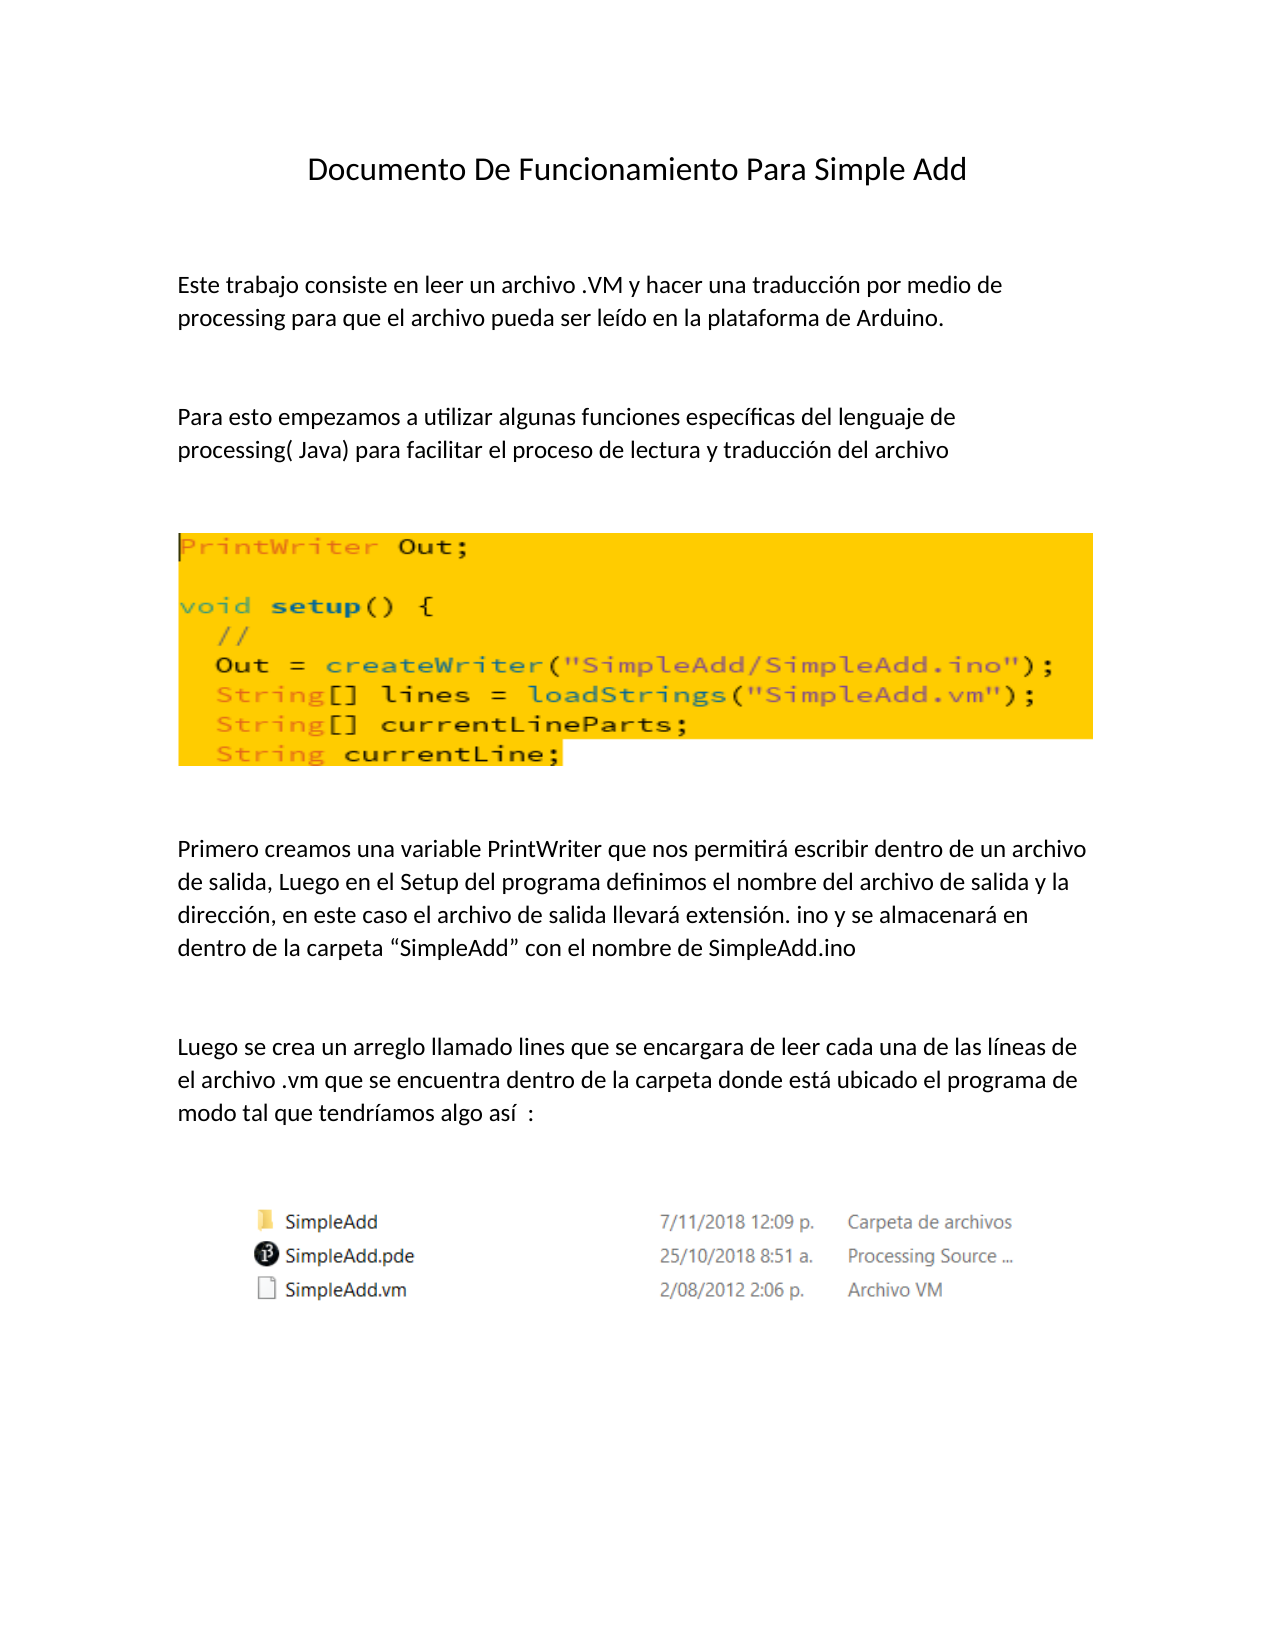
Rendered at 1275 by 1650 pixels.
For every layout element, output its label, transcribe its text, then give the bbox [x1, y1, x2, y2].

picture [177, 533, 1093, 766]
text Para esto empezamos a utilizar algunas funciones específicas del lenguaje de processing( Java) para facilitar el proceso de lectura y traducción del archivo [177, 401, 1098, 464]
text Luego se crea un arreglo llamado lines que se encargara de leer cada una de las líneas de el archivo .vm que se encuentra dentro de la carpeta donde está ubicado el programa de modo tal que tendríamos algo así : [177, 1032, 1098, 1128]
text Primero creamos una variable PrintWriter que nos permitirá escribir dentro de un archivo de salida, Luego en el Setup del programa definimos el nombre del archivo de salida y la dirección, en este caso el archivo de salida llevará extensión. ino y se almacenará en dentro de la carpeta “SimpleAdd” con el nombre de SimpleAdd.ino [177, 834, 1098, 963]
text Este trabajo consiste en leer un archivo .VM y hacer una traducción por medio de processing para que el archivo pueda ser leído en la plataforma de Arduino. [177, 269, 1098, 332]
text Documento De Funcionamiento Para Simple Add [177, 148, 1098, 188]
picture [248, 1196, 1027, 1318]
